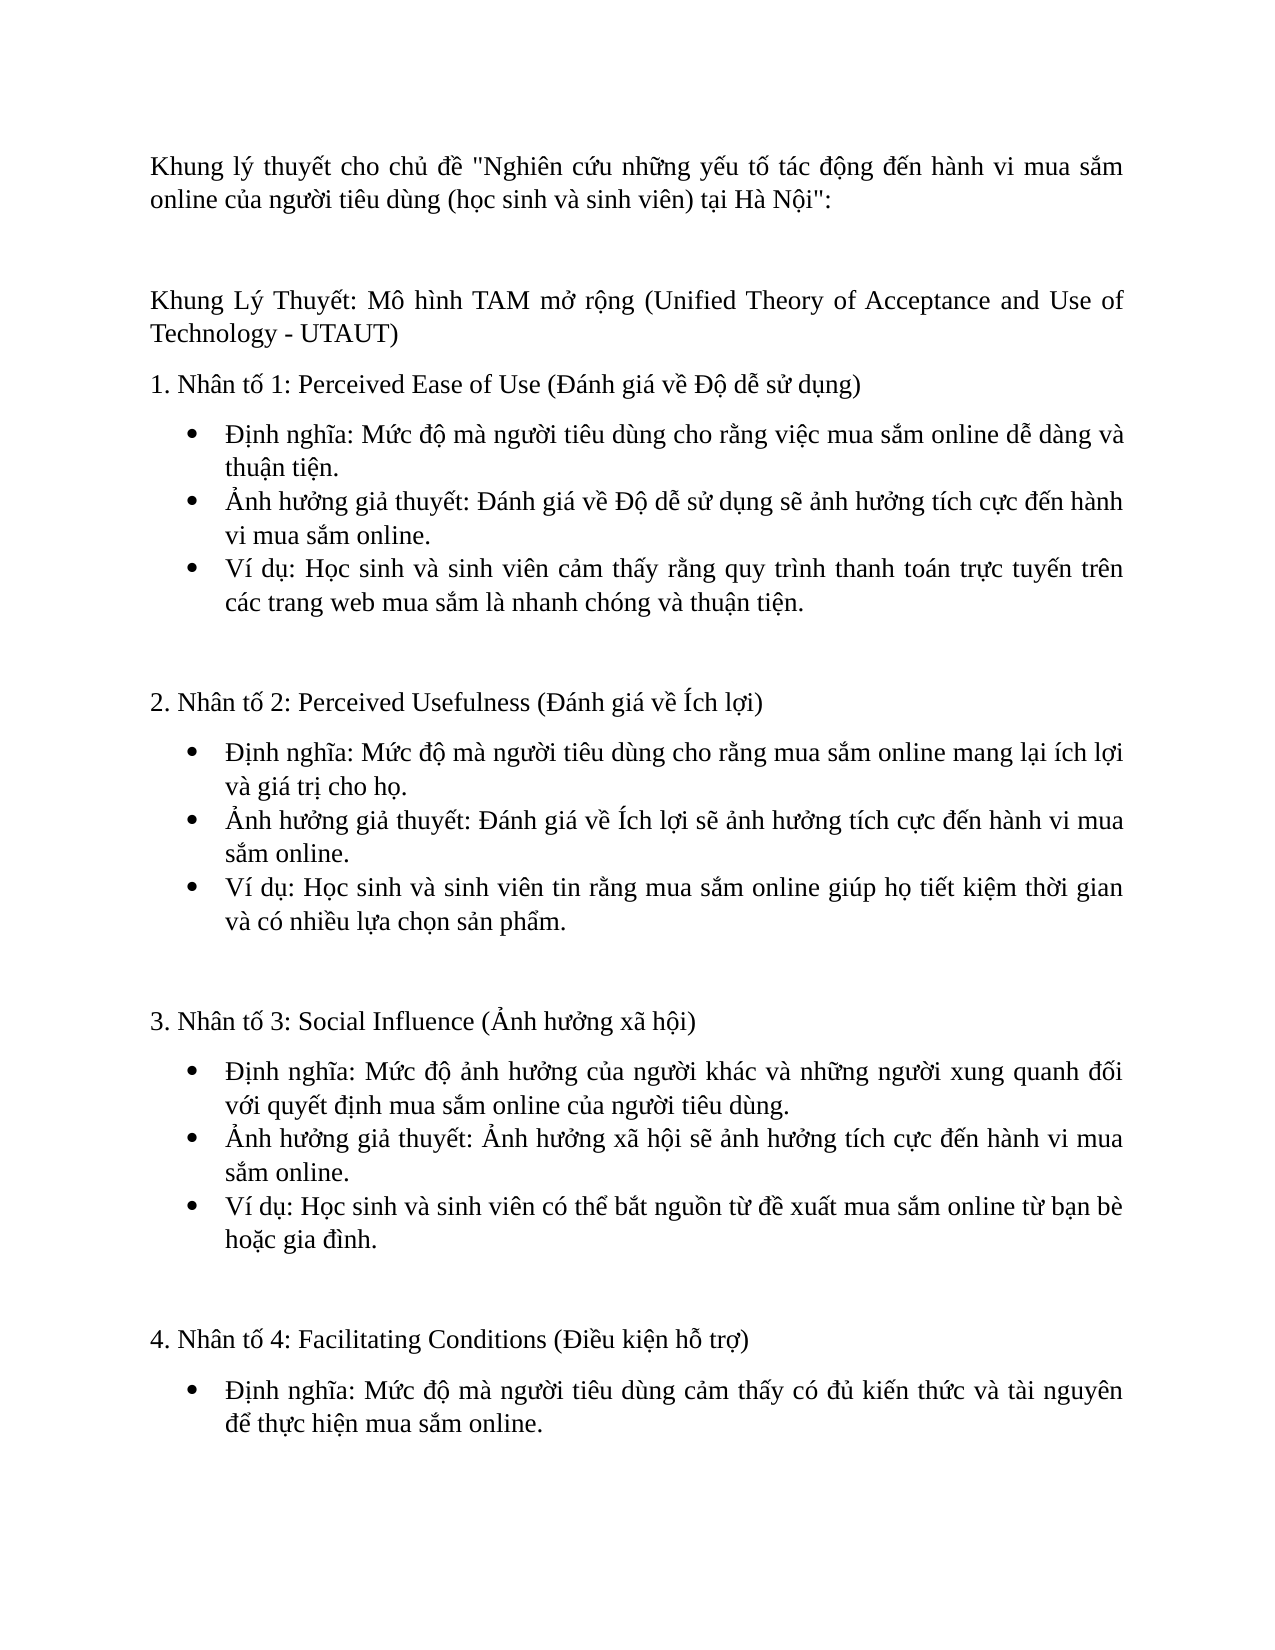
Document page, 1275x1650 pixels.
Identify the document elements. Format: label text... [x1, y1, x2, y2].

list Định nghĩa: Mức độ mà người tiêu dùng cảm thấy có đủ kiến thức và tài nguyên để thực hiện mua sắm online. [187, 1374, 1125, 1439]
list Ảnh hưởng giả thuyết: Đánh giá về Ích lợi sẽ ảnh hưởng tích cực đến hành vi mua sắm online. [187, 804, 1125, 868]
list Ví dụ: Học sinh và sinh viên tin rằng mua sắm online giúp họ tiết kiệm thời gian và có nhiều lựa chọn sản phẩm. [187, 871, 1125, 936]
list Ảnh hưởng giả thuyết: Đánh giá về Độ dễ sử dụng sẽ ảnh hưởng tích cực đến hành vi mua sắm online. [187, 485, 1125, 550]
text 2. Nhân tố 2: Perceived Usefulness (Đánh giá về Ích lợi) [150, 686, 1125, 717]
text 1. Nhân tố 1: Perceived Ease of Use (Đánh giá về Độ dễ sử dụng) [150, 368, 1125, 399]
list Ví dụ: Học sinh và sinh viên có thể bắt nguồn từ đề xuất mua sắm online từ bạn bè hoặc gia đình. [187, 1189, 1125, 1254]
list Định nghĩa: Mức độ ảnh hưởng của người khác và những người xung quanh đối với quyết định mua sắm online của người tiêu dùng. [187, 1055, 1125, 1120]
list Định nghĩa: Mức độ mà người tiêu dùng cho rằng mua sắm online mang lại ích lợi và giá trị cho họ. [187, 737, 1125, 801]
text Khung Lý Thuyết: Mô hình TAM mở rộng (Unified Theory of Acceptance and Use of Technology - UTAUT) [150, 284, 1125, 349]
list Ảnh hưởng giả thuyết: Ảnh hưởng xã hội sẽ ảnh hưởng tích cực đến hành vi mua sắm online. [187, 1122, 1125, 1187]
text 3. Nhân tố 3: Social Influence (Ảnh hưởng xã hội) [150, 1005, 1125, 1036]
list Ví dụ: Học sinh và sinh viên cảm thấy rằng quy trình thanh toán trực tuyến trên các trang web mua sắm là nhanh chóng và thuận tiện. [187, 552, 1125, 617]
list Định nghĩa: Mức độ mà người tiêu dùng cho rằng việc mua sắm online dễ dàng và thuận tiện. [187, 418, 1125, 483]
text 4. Nhân tố 4: Facilitating Conditions (Điều kiện hỗ trợ) [150, 1324, 1125, 1355]
text Khung lý thuyết cho chủ đề "Nghiên cứu những yếu tố tác động đến hành vi mua sắm online của người tiêu dùng (học sinh và sinh viên) tại Hà Nội": [150, 150, 1125, 215]
